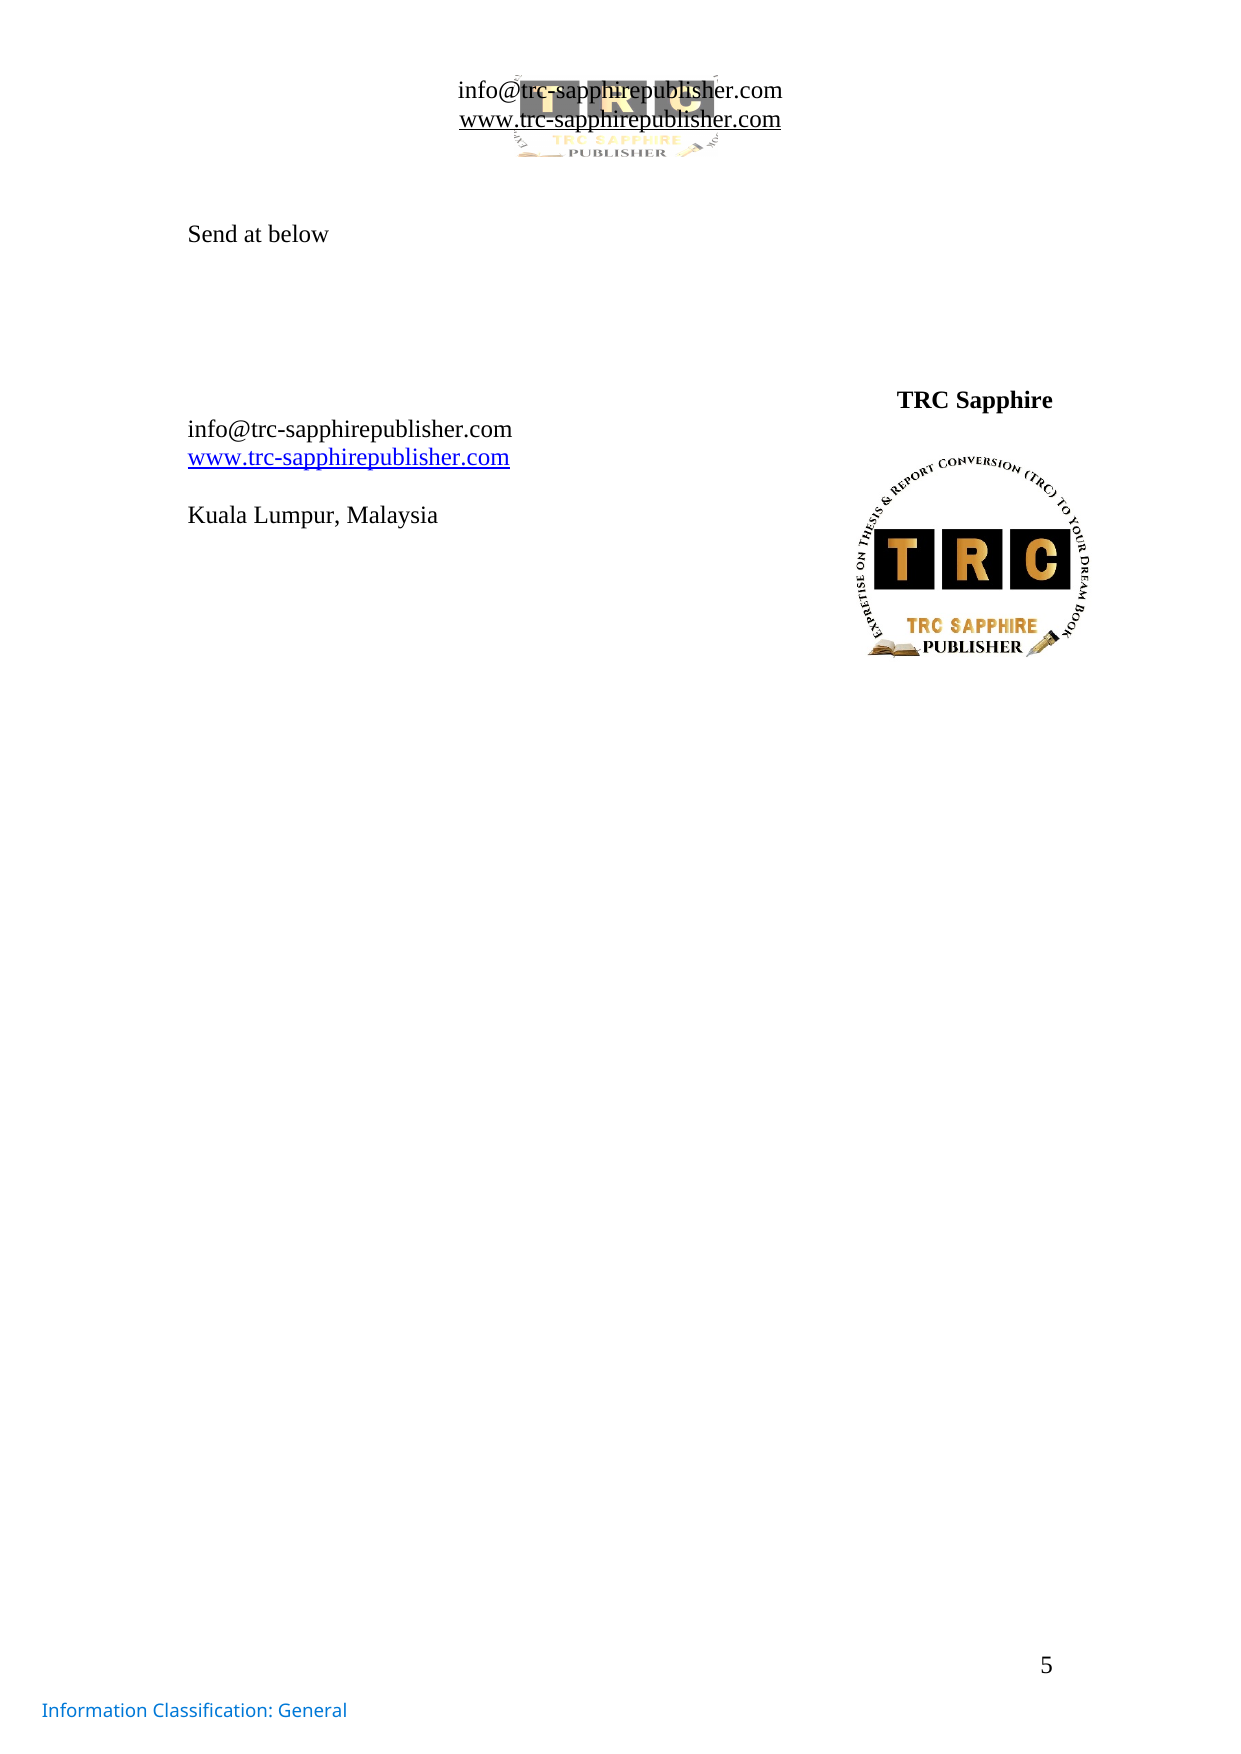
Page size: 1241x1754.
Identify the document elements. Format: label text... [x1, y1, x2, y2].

picture [828, 416, 1116, 703]
text Kuala Lumpur, Malaysia [187, 500, 1053, 529]
text www.trc-sapphirepublisher.com [187, 442, 1053, 471]
text TRC Sapphire [187, 385, 1053, 414]
text info@trc-sapphirepublisher.com [187, 414, 1053, 442]
text Send at below [187, 219, 1053, 248]
